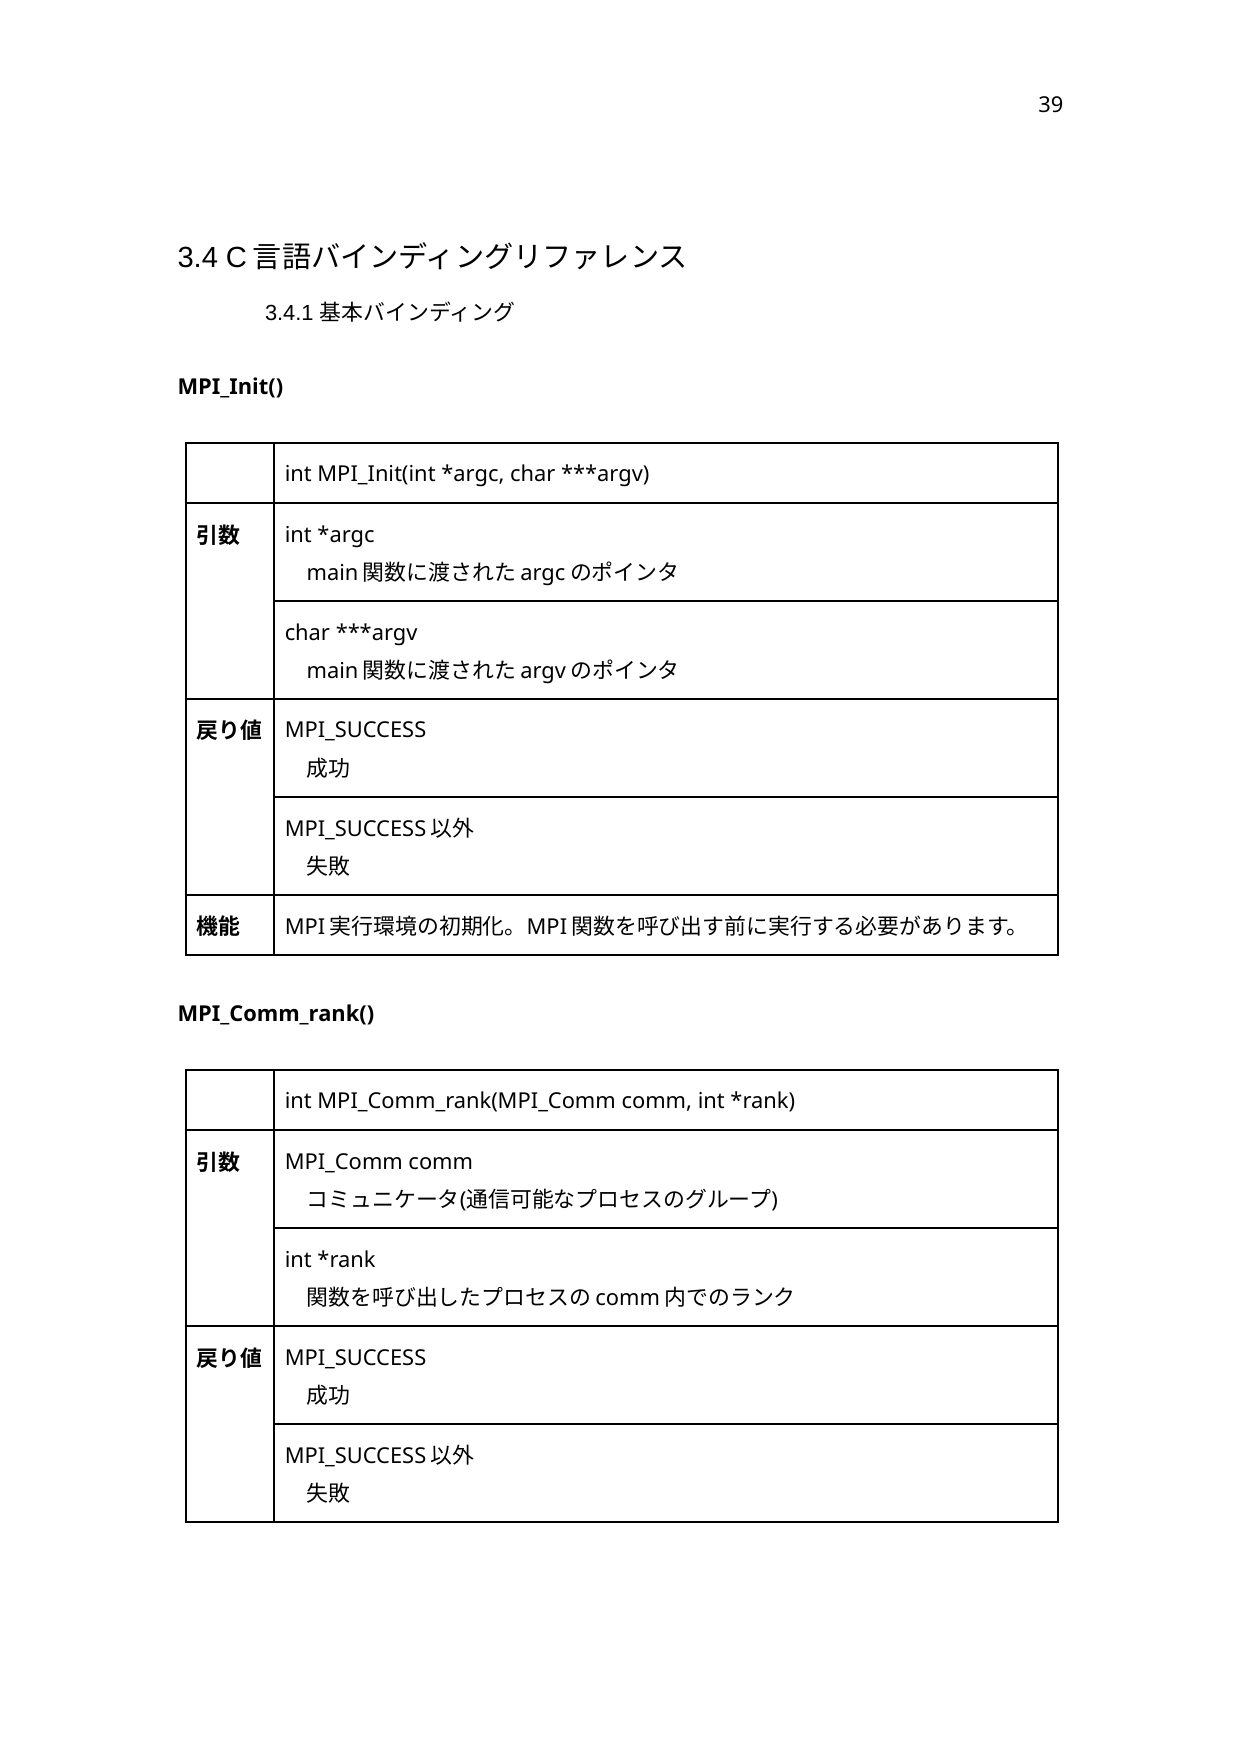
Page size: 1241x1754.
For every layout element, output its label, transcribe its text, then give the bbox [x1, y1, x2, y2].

subtitle 3.4.1 基本バインディング [265, 292, 1063, 329]
table_header int MPI_Init(int *argc, char ***argv) [275, 444, 1057, 502]
table_cell 引数 [187, 1131, 273, 1325]
table_cell MPI_Comm comm コミュニケータ(通信可能なプロセスのグループ) [275, 1131, 1057, 1227]
table_cell MPI_SUCCESS以外 失敗 [275, 1425, 1057, 1521]
table_header [187, 444, 273, 502]
text MPI_Comm_rank() [177, 994, 1063, 1031]
table_cell MPI実行環境の初期化。MPI関数を呼び出す前に実行する必要があります。 [275, 896, 1057, 954]
table_cell int *rank 関数を呼び出したプロセスのcomm内でのランク [275, 1229, 1057, 1325]
table_cell 戻り値 [187, 1327, 273, 1521]
table_cell char ***argv main関数に渡されたargvのポインタ [275, 602, 1057, 698]
table_cell int *argc main関数に渡されたargcのポインタ [275, 504, 1057, 600]
table_cell MPI_SUCCESS以外 失敗 [275, 798, 1057, 894]
text MPI_Init() [177, 367, 1063, 404]
table_cell 戻り値 [187, 700, 273, 894]
table_header int MPI_Comm_rank(MPI_Comm comm, int *rank) [275, 1071, 1057, 1129]
table_cell 引数 [187, 504, 273, 698]
table_cell MPI_SUCCESS 成功 [275, 700, 1057, 796]
subtitle 3.4 C言語バインディングリファレンス [177, 217, 1063, 292]
table_cell MPI_SUCCESS 成功 [275, 1327, 1057, 1423]
table_header [187, 1071, 273, 1129]
table_cell 機能 [187, 896, 273, 954]
